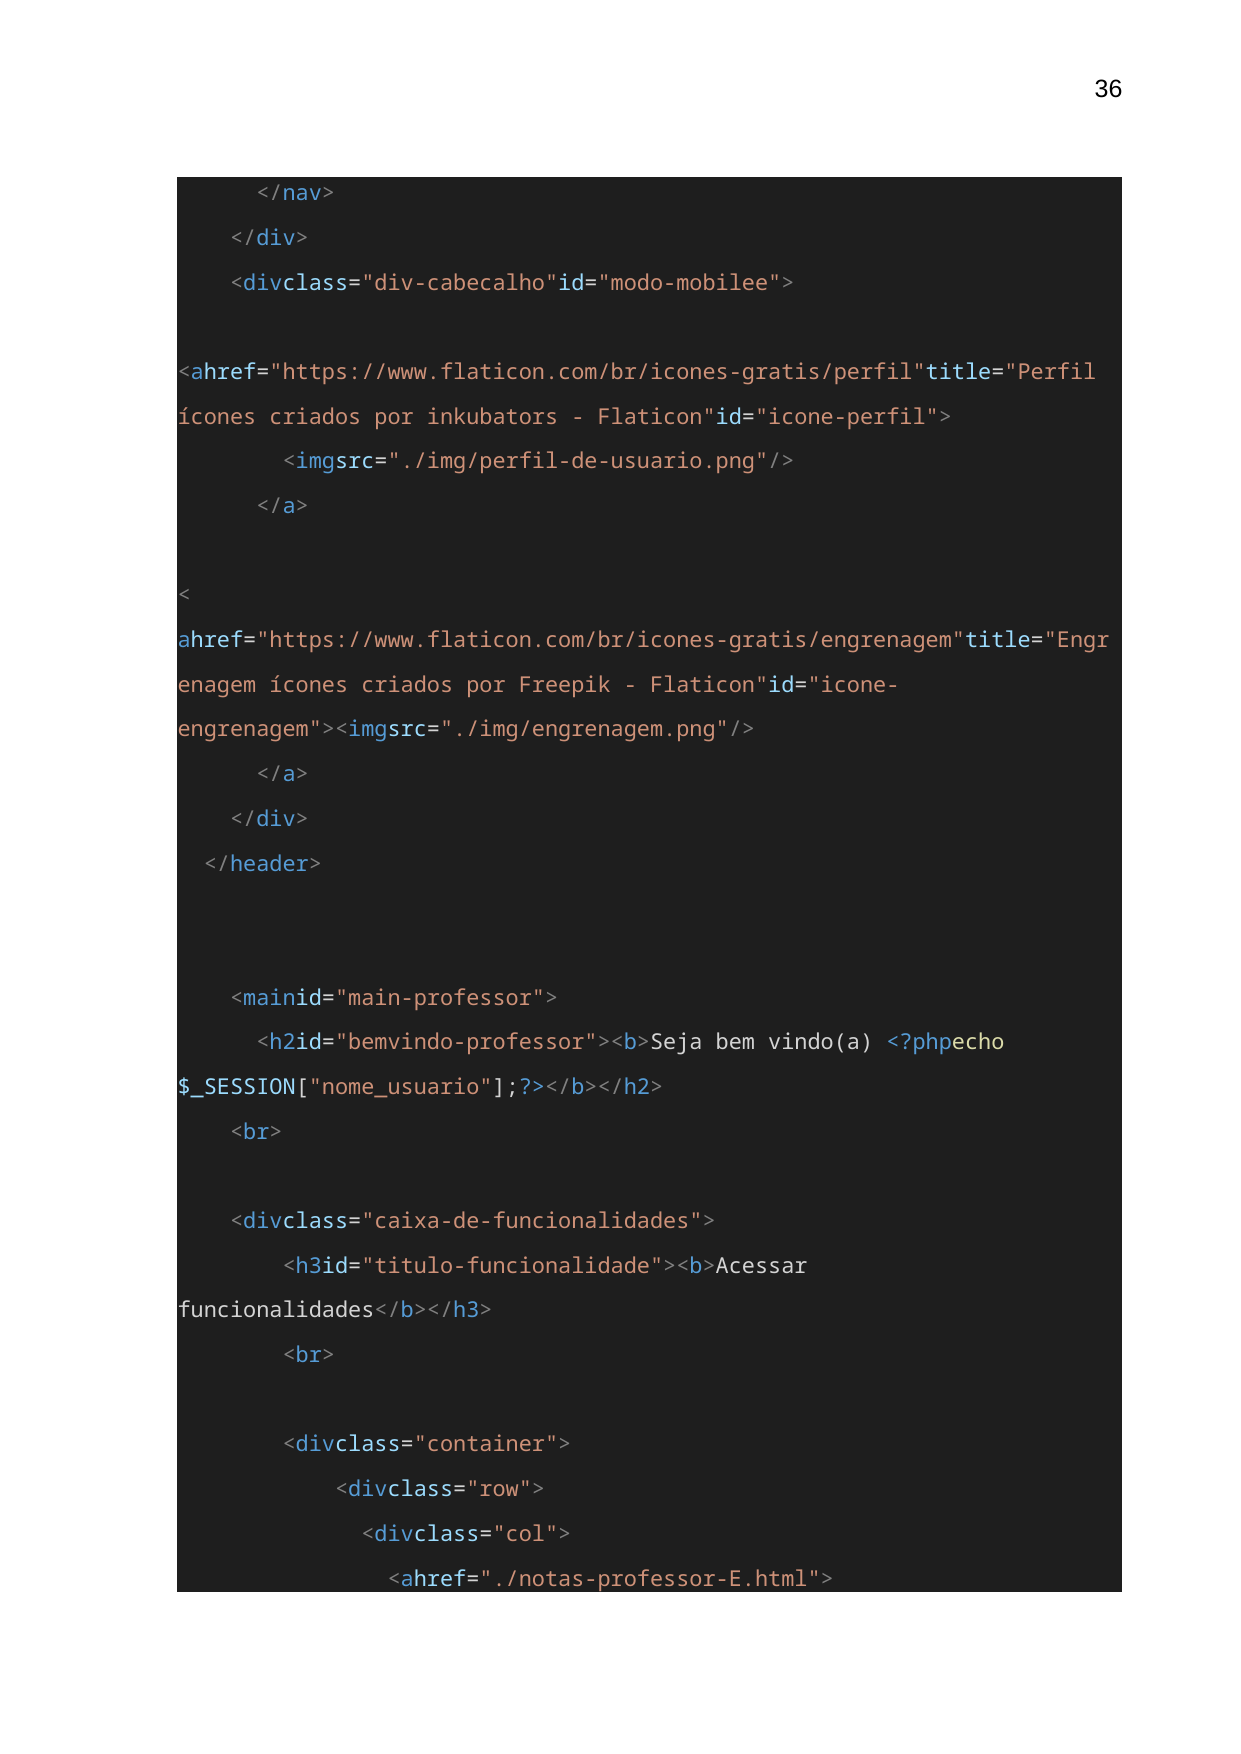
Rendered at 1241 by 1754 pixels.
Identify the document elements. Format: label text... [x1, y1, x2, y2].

text <divclass="caixa-de-funcionalidades"> [177, 1205, 1122, 1235]
text <h2id="bemvindo-professor"><b>Seja bem vindo(a) <?phpecho $_SESSION["nome_usuario"];?></b></h2> [177, 1026, 1122, 1101]
text </header> [177, 847, 1122, 877]
text </div> [177, 803, 1122, 833]
text <divclass="container"> [177, 1428, 1122, 1458]
text <br> [177, 1339, 1122, 1369]
text <divclass="row"> [177, 1473, 1122, 1503]
text <imgsrc="./img/perfil-de-usuario.png"/> [177, 445, 1122, 475]
text <ahref="./notas-professor-E.html"> [177, 1562, 1122, 1592]
text <h3id="titulo-funcionalidade"><b>Acessar funcionalidades</b></h3> [177, 1250, 1122, 1324]
text <divclass="col"> [177, 1518, 1122, 1548]
text <ahref="https://www.flaticon.com/br/icones-gratis/perfil"title="Perfil ícones criados por inkubators - Flaticon"id="icone-perfil"> [177, 311, 1122, 430]
text <ahref="https://www.flaticon.com/br/icones-gratis/engrenagem"title="Engrenagem ícones criados por Freepik - Flaticon"id="icone-engrenagem"><imgsrc="./img/engrenagem.png"/> [177, 535, 1122, 743]
text </nav> [177, 177, 1122, 207]
text <br> [177, 1116, 1122, 1145]
text </a> [177, 758, 1122, 788]
text <mainid="main-professor"> [177, 982, 1122, 1011]
text <divclass="div-cabecalho"id="modo-mobilee"> [177, 267, 1122, 296]
text </div> [177, 222, 1122, 252]
text </a> [177, 490, 1122, 520]
